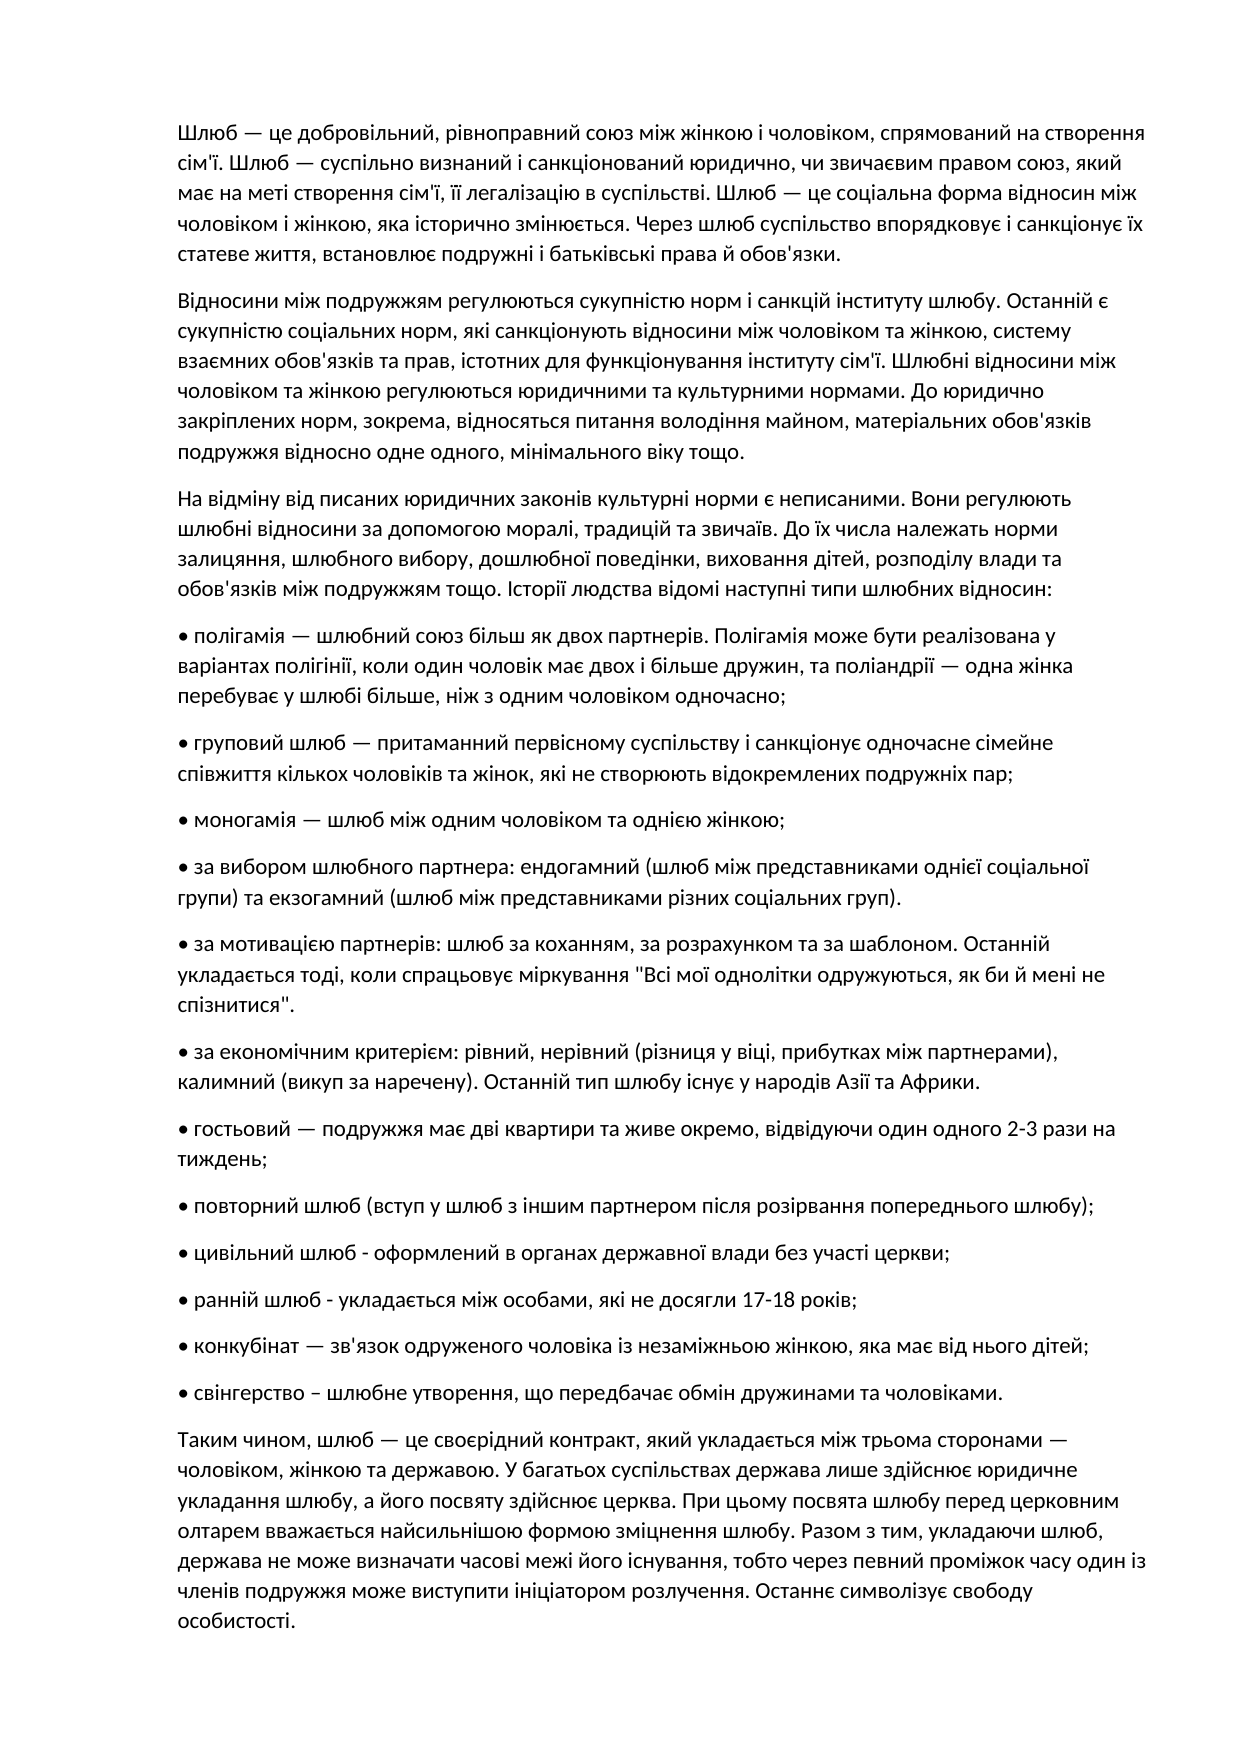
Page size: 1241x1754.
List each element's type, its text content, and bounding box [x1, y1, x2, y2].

text • за мотивацією партнерів: шлюб за коханням, за розрахунком та за шаблоном. Останній укладається тоді, коли спрацьовує міркування "Всі мої однолітки одружуються, як би й мені не спізнитися". [177, 929, 1152, 1018]
text • груповий шлюб — притаманний первісному суспільству і санкціонує одночасне сімейне співжиття кількох чоловіків та жінок, які не створюють відокремлених подружніх пар; [177, 728, 1152, 787]
text • повторний шлюб (вступ у шлюб з іншим партнером після розірвання попереднього шлюбу); [177, 1191, 1152, 1219]
text • ранній шлюб - укладається між особами, які не досягли 17-18 років; [177, 1285, 1152, 1313]
text Таким чином, шлюб — це своєрідний контракт, який укладається між трьома сторонами — чоловіком, жінкою та державою. У багатьох суспільствах держава лише здійснює юридичне укладання шлюбу, а його посвяту здійснює церква. При цьому посвята шлюбу перед церковним олтарем вважається найсильнішою формою зміцнення шлюбу. Разом з тим, укладаючи шлюб, держава не може визначати часові межі його існування, тобто через певний проміжок часу один із членів подружжя може виступити ініціатором розлучення. Останнє символізує свободу особистості. [177, 1425, 1152, 1635]
text На відміну від писаних юридичних законів культурні норми є неписаними. Вони регулюють шлюбні відносини за допомогою моралі, традицій та звичаїв. До їх числа належать норми залицяння, шлюбного вибору, дошлюбної поведінки, виховання дітей, розподілу влади та обов'язків між подружжям тощо. Історії людства відомі наступні типи шлюбних відносин: [177, 484, 1152, 602]
text • гостьовий — подружжя має дві квартири та живе окремо, відвідуючи один одного 2-3 рази на тиждень; [177, 1114, 1152, 1172]
text • за вибором шлюбного партнера: ендогамний (шлюб між представниками однієї соціальної групи) та екзогамний (шлюб між представниками різних соціальних груп). [177, 852, 1152, 911]
text Відносини між подружжям регулюються сукупністю норм і санкцій інституту шлюбу. Останній є сукупністю соціальних норм, які санкціонують відносини між чоловіком та жінкою, систему взаємних обов'язків та прав, істотних для функціонування інституту сім'ї. Шлюбні відносини між чоловіком та жінкою регулюються юридичними та культурними нормами. До юридично закріплених норм, зокрема, відносяться питання володіння майном, матеріальних обов'язків подружжя відносно одне одного, мінімального віку тощо. [177, 286, 1152, 465]
text • конкубінат — зв'язок одруженого чоловіка із незаміжньою жінкою, яка має від нього дітей; [177, 1332, 1152, 1360]
text • моногамія — шлюб між одним чоловіком та однією жінкою; [177, 806, 1152, 834]
text Шлюб — це добровільний, рівноправний союз між жінкою і чоловіком, спрямований на створення сім'ї. Шлюб — суспільно визнаний і санкціонований юридично, чи звичаєвим правом союз, який має на меті створення сім'ї, її легалізацію в суспільстві. Шлюб — це соціальна форма відносин між чоловіком і жінкою, яка історично змінюється. Через шлюб суспільство впорядковує і санкціонує їх статеве життя, встановлює подружні і батьківські права й обов'язки. [177, 118, 1152, 267]
text • цивільний шлюб - оформлений в органах державної влади без участі церкви; [177, 1238, 1152, 1266]
text • полігамія — шлюбний союз більш як двох партнерів. Полігамія може бути реалізована у варіантах полігінії, коли один чоловік має двох і більше дружин, та поліандрії — одна жінка перебуває у шлюбі більше, ніж з одним чоловіком одночасно; [177, 621, 1152, 710]
text • за економічним критерієм: рівний, нерівний (різниця у віці, прибутках між партнерами), калимний (викуп за наречену). Останній тип шлюбу існує у народів Азії та Африки. [177, 1037, 1152, 1095]
text • свінгерство – шлюбне утворення, що передбачає обмін дружинами та чоловіками. [177, 1378, 1152, 1407]
